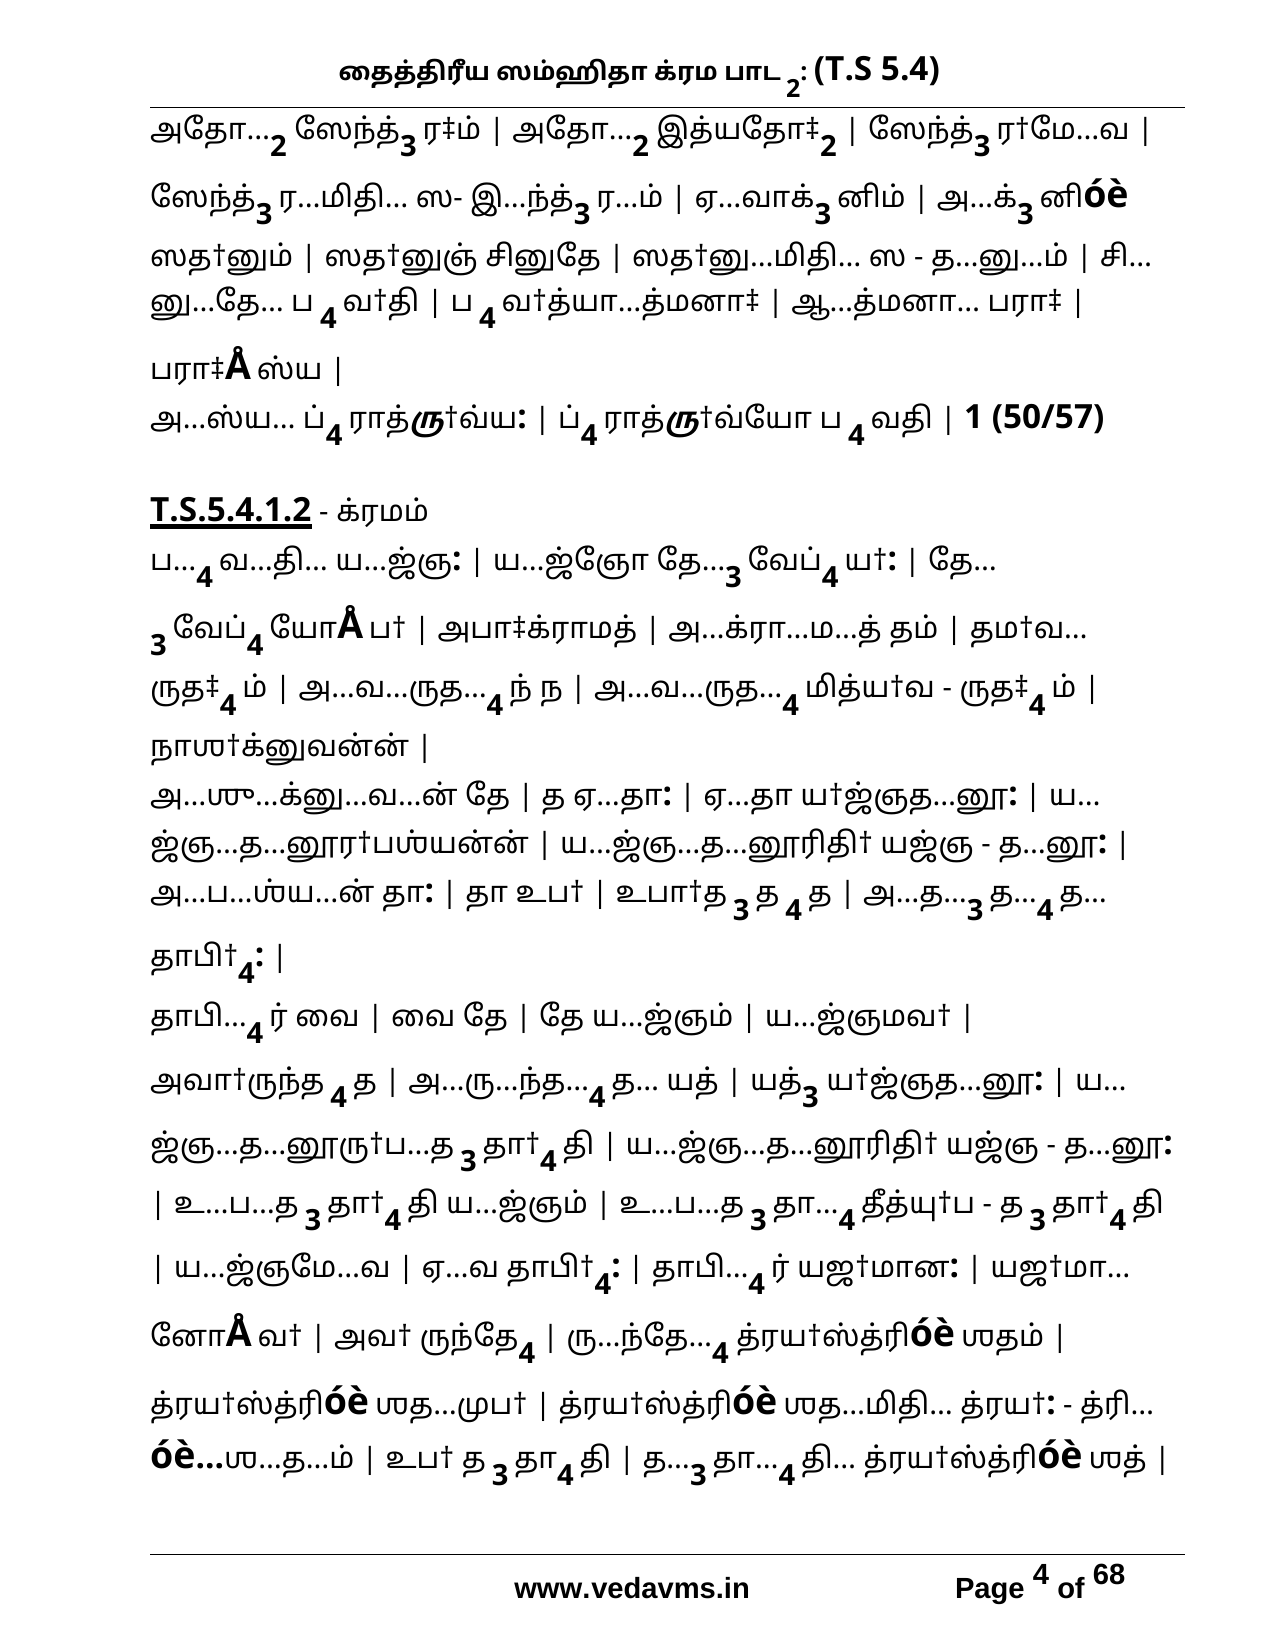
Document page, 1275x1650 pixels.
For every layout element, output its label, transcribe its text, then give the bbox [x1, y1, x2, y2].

text T.S.5.4.1.2 - க்ரமம் [150, 486, 1185, 532]
